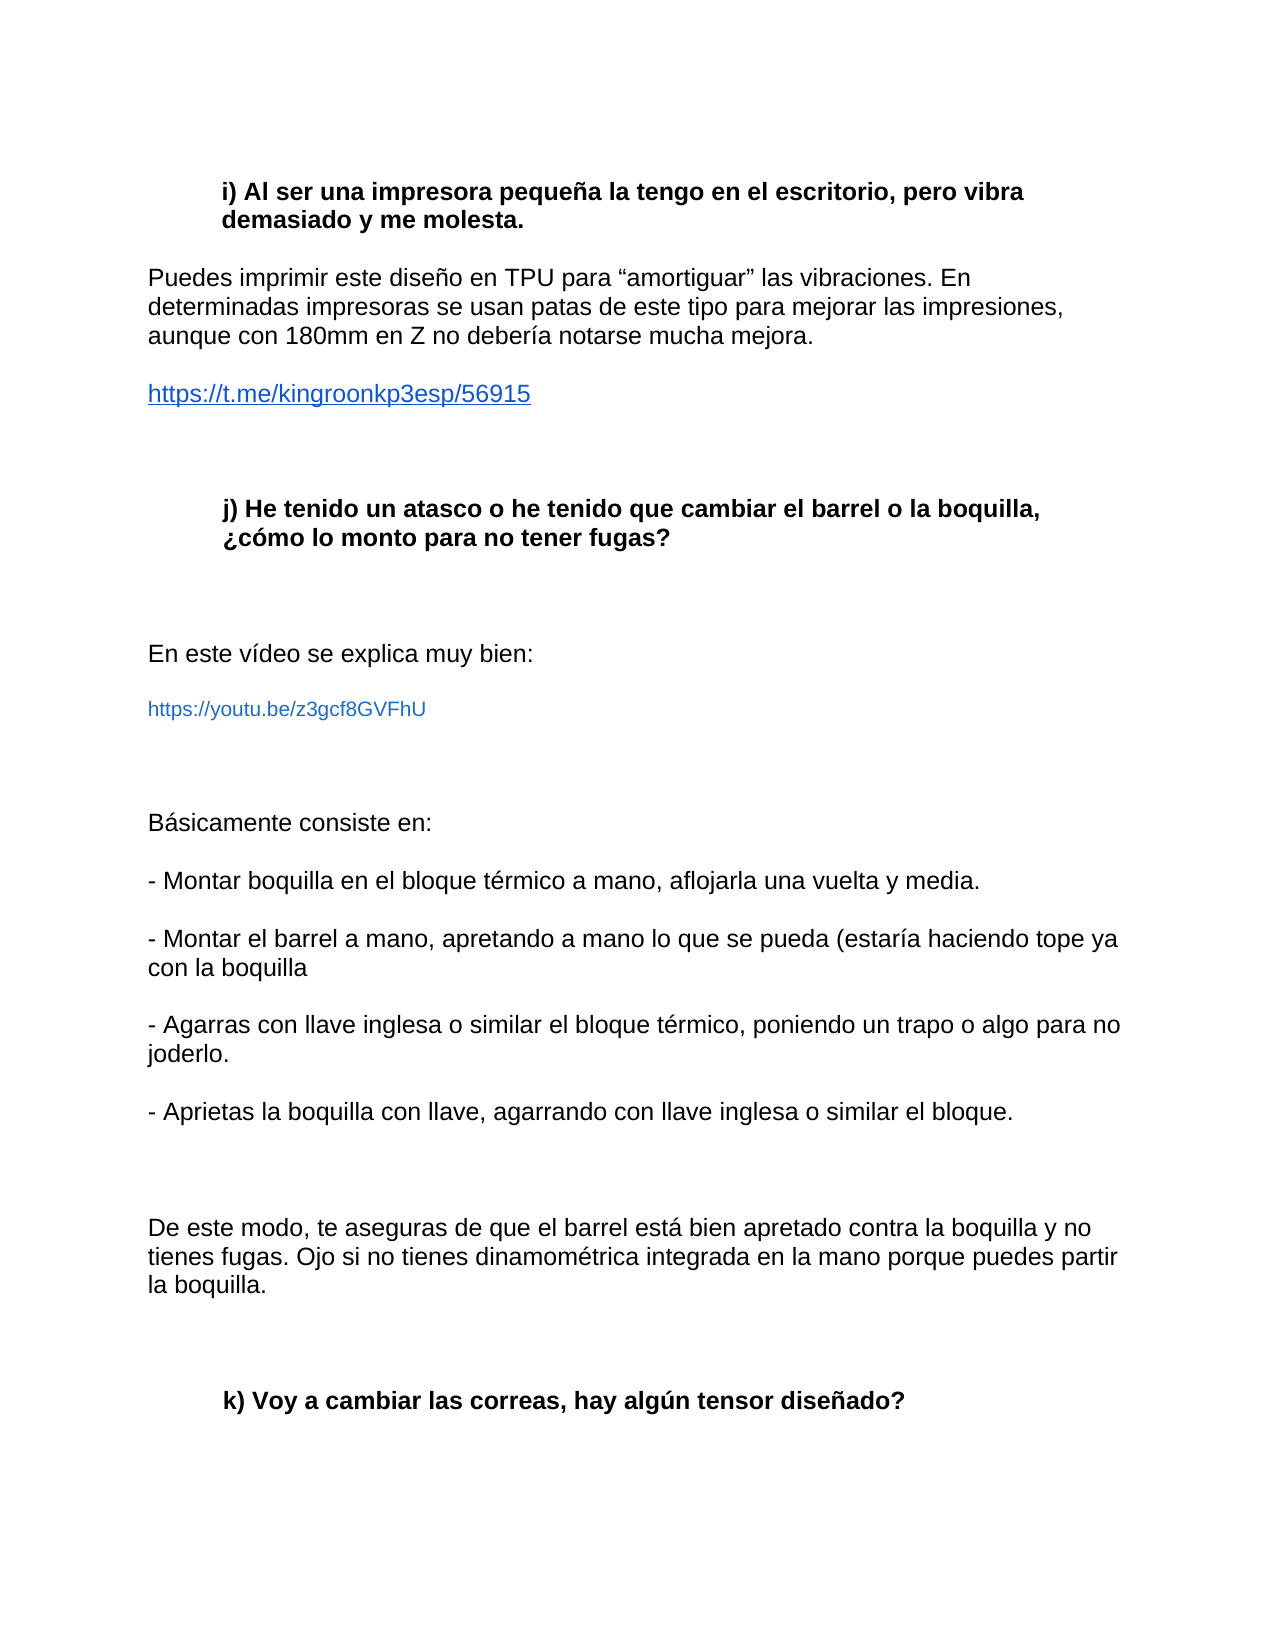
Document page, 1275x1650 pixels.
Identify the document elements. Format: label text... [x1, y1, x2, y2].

text En este vídeo se explica muy bien: [148, 639, 1127, 668]
text De este modo, te aseguras de que el barrel está bien apretado contra la boquilla y no tienes fugas. Ojo si no tienes dinamométrica integrada en la mano porque puedes partir la boquilla. [148, 1213, 1127, 1299]
text j) He tenido un atasco o he tenido que cambiar el barrel o la boquilla, ¿cómo lo monto para no tener fugas? [223, 494, 1127, 552]
text https://youtu.be/z3gcf8GVFhU [148, 697, 1127, 721]
text https://t.me/kingroonkp3esp/56915 [148, 378, 1127, 407]
text - Agarras con llave inglesa o similar el bloque térmico, poniendo un trapo o algo para no joderlo. [148, 1010, 1127, 1068]
text Puedes imprimir este diseño en TPU para “amortiguar” las vibraciones. En determinadas impresoras se usan patas de este tipo para mejorar las impresiones, aunque con 180mm en Z no debería notarse mucha mejora. [148, 263, 1127, 349]
text - Aprietas la boquilla con llave, agarrando con llave inglesa o similar el bloque. [148, 1097, 1127, 1126]
text Básicamente consiste en: [148, 808, 1127, 837]
text - Montar boquilla en el bloque térmico a mano, aflojarla una vuelta y media. [148, 866, 1127, 894]
text i) Al ser una impresora pequeña la tengo en el escritorio, pero vibra demasiado y me molesta. [221, 148, 1127, 234]
text - Montar el barrel a mano, apretando a mano lo que se pueda (estaría haciendo tope ya con la boquilla [148, 924, 1127, 981]
text k) Voy a cambiar las correas, hay algún tensor diseñado? [223, 1386, 1127, 1415]
